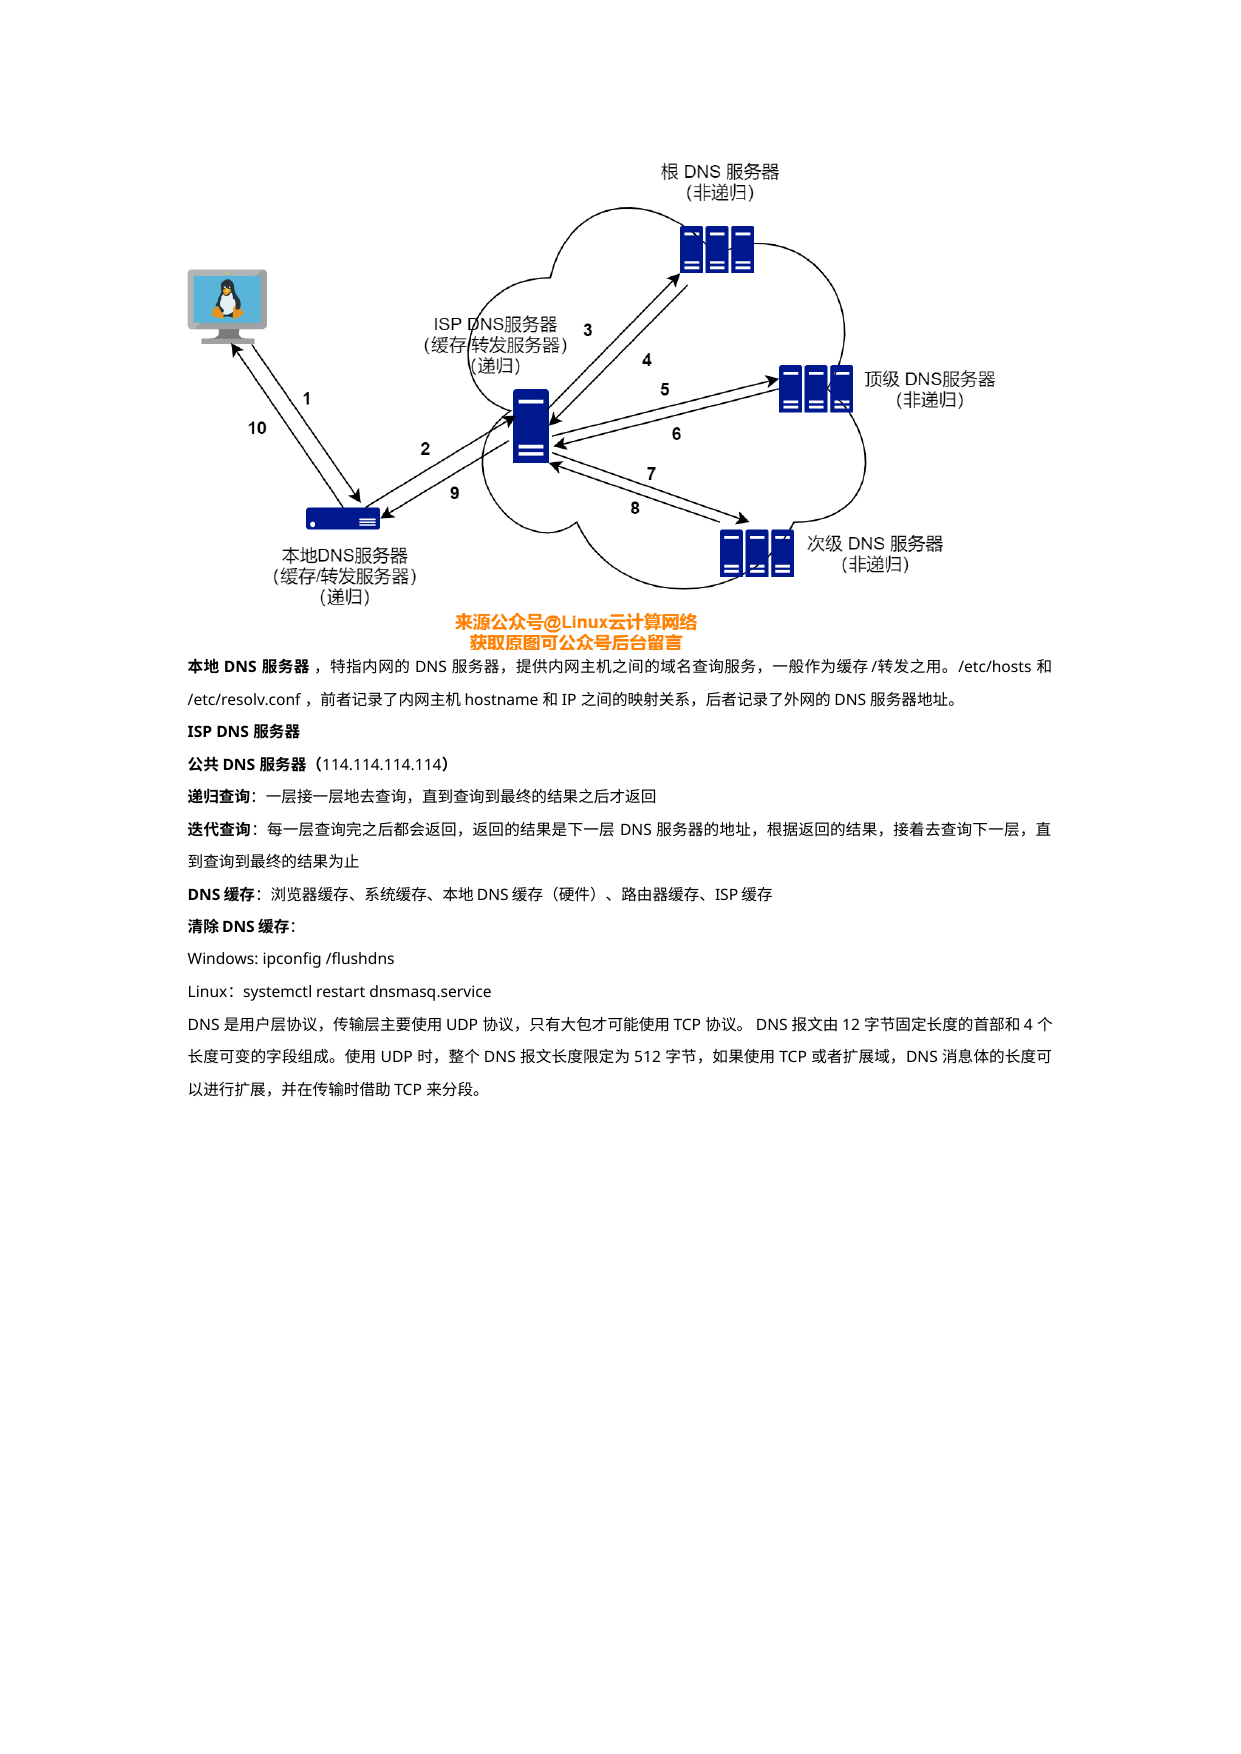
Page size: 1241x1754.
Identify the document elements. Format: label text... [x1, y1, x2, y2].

text ISP DNS 服务器 [187, 714, 1053, 747]
text Windows: ipconfig /flushdns [187, 942, 1053, 974]
text 递归查询：一层接一层地去查询，直到查询到最终的结果之后才返回 [187, 779, 1053, 812]
picture [187, 162, 1053, 650]
text 迭代查询：每一层查询完之后都会返回，返回的结果是下一层 DNS 服务器的地址，根据返回的结果，接着去查询下一层，直到查询到最终的结果为止 [187, 812, 1053, 877]
text 本地 DNS 服务器 ，特指内网的 DNS 服务器，提供内网主机之间的域名查询服务，一般作为缓存/转发之用。/etc/hosts 和 /etc/resolv.conf ，前者记录了内网主机 hostname 和 IP 之间的映射关系，后者记录了外网的 DNS 服务器地址。 [187, 650, 1053, 714]
text DNS缓存：浏览器缓存、系统缓存、本地DNS缓存（硬件）、路由器缓存、ISP缓存 [187, 877, 1053, 909]
text Linux：systemctl restart dnsmasq.service [187, 974, 1053, 1007]
text 公共 DNS 服务器（114.114.114.114） [187, 747, 1053, 779]
text 清除DNS缓存： [187, 909, 1053, 942]
text DNS 是用户层协议，传输层主要使用 UDP 协议，只有大包才可能使用 TCP 协议。 DNS 报文由 12 字节固定长度的首部和 4 个长度可变的字段组成。使用 UDP 时，整个 DNS 报文长度限定为 512 字节，如果使用 TCP 或者扩展域，DNS 消息体的长度可以进行扩展，并在传输时借助 TCP 来分段。 [187, 1007, 1053, 1104]
